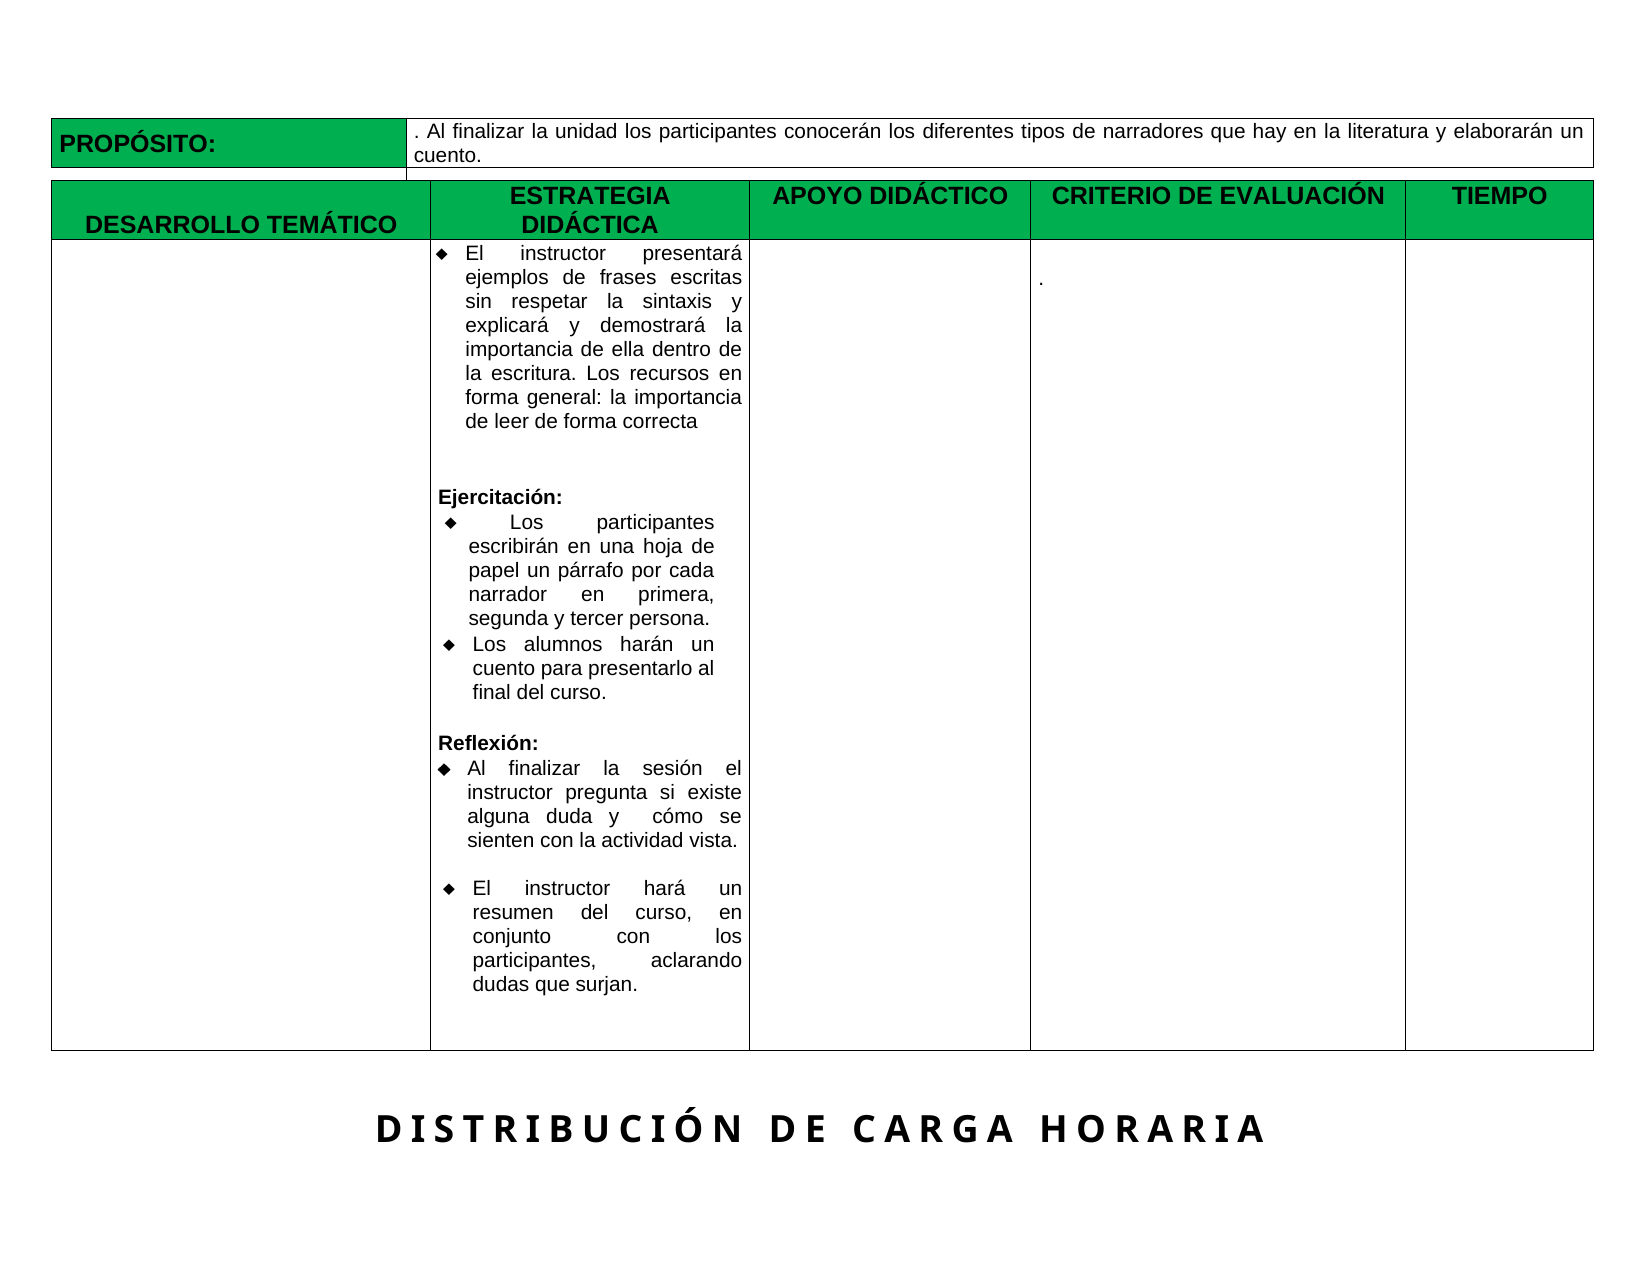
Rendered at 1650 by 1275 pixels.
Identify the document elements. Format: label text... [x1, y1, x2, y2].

table_cell [52, 240, 430, 1050]
table_cell ESTRATEGIA DIDÁCTICA [431, 181, 749, 239]
table_cell DESARROLLO TEMÁTICO [52, 181, 430, 239]
table_cell El instructor presentará ejemplos de frases escritas sin respetar la sintaxis y explicará y demostrará la importancia de ella dentro de la escritura. Los recursos en forma general: la importancia de leer de forma correcta Ejercitación:  Los participantes escribirán en una hoja de papel un párrafo por cada narrador en primera, segunda y tercer persona. Los alumnos harán un cuento para presentarlo al final del curso. Reflexión: Al finalizar la sesión el instructor pregunta si existe alguna duda y cómo se sienten con la actividad vista. El instructor hará un resumen del curso, en conjunto con los participantes, aclarando dudas que surjan. [431, 240, 749, 1050]
table_cell TIEMPO [1406, 181, 1593, 239]
table_cell PROPÓSITO: [52, 119, 406, 167]
table_cell . Al finalizar la unidad los participantes conocerán los diferentes tipos de narradores que hay en la literatura y elaborarán un cuento. [407, 119, 1593, 167]
table_cell [407, 168, 1593, 180]
table_cell [52, 168, 406, 180]
table_cell CRITERIO DE EVALUACIÓN [1031, 181, 1405, 239]
table_cell APOYO DIDÁCTICO [750, 181, 1030, 239]
text DISTRIBUCIÓN DE CARGA HORARIA [59, 1102, 1580, 1153]
table_cell . [1031, 240, 1405, 1050]
table_cell [1406, 240, 1593, 1050]
table_cell [750, 240, 1030, 1050]
